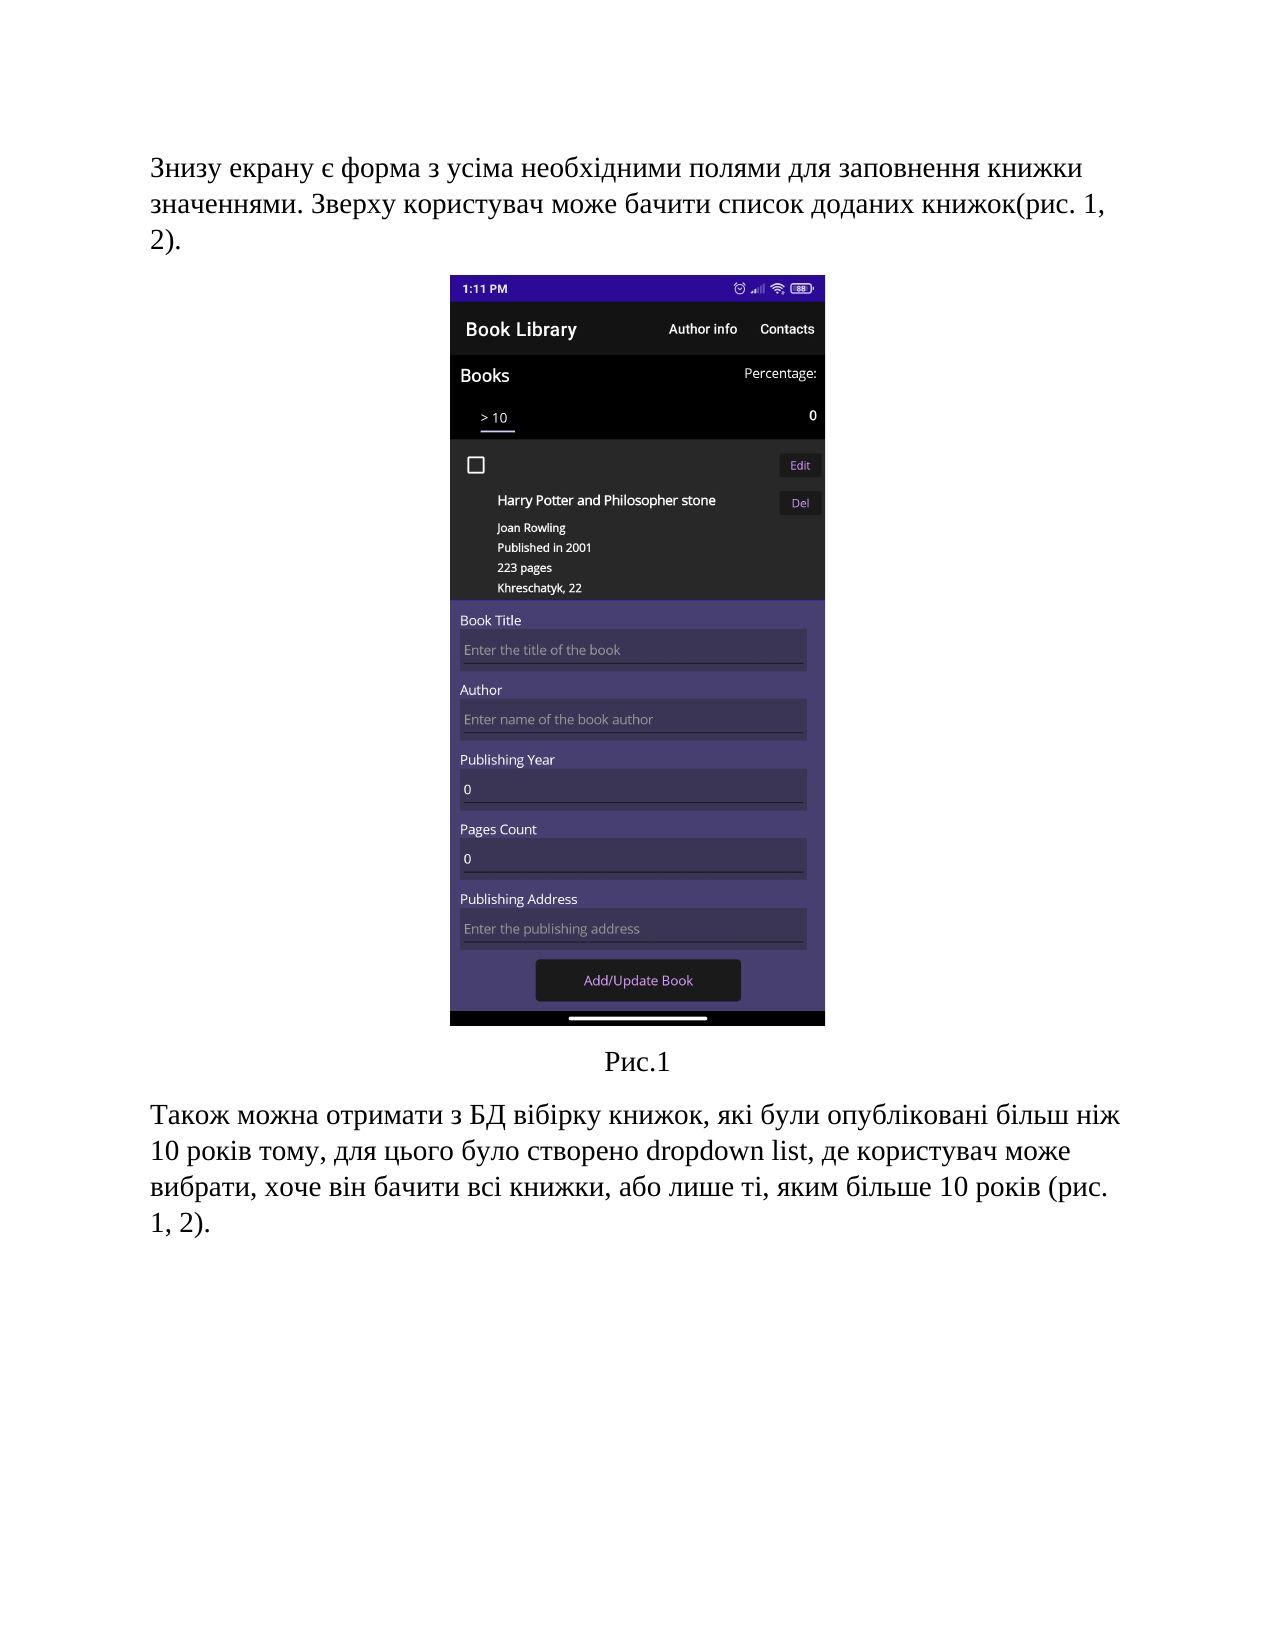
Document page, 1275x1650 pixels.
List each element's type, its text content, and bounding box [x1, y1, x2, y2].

text Знизу екрану є форма з усіма необхідними полями для заповнення книжки значеннями. Зверху користувач може бачити список доданих книжок(рис. 1, 2). [150, 150, 1125, 256]
text Рис.1 [150, 1044, 1125, 1077]
text Також можна отримати з БД вібірку книжок, які були опубліковані більш ніж 10 років тому, для цього було створено dropdown list, де користувач може вибрати, хоче він бачити всі книжки, або лише ті, яким більше 10 років (рис. 1, 2). [150, 1097, 1125, 1239]
